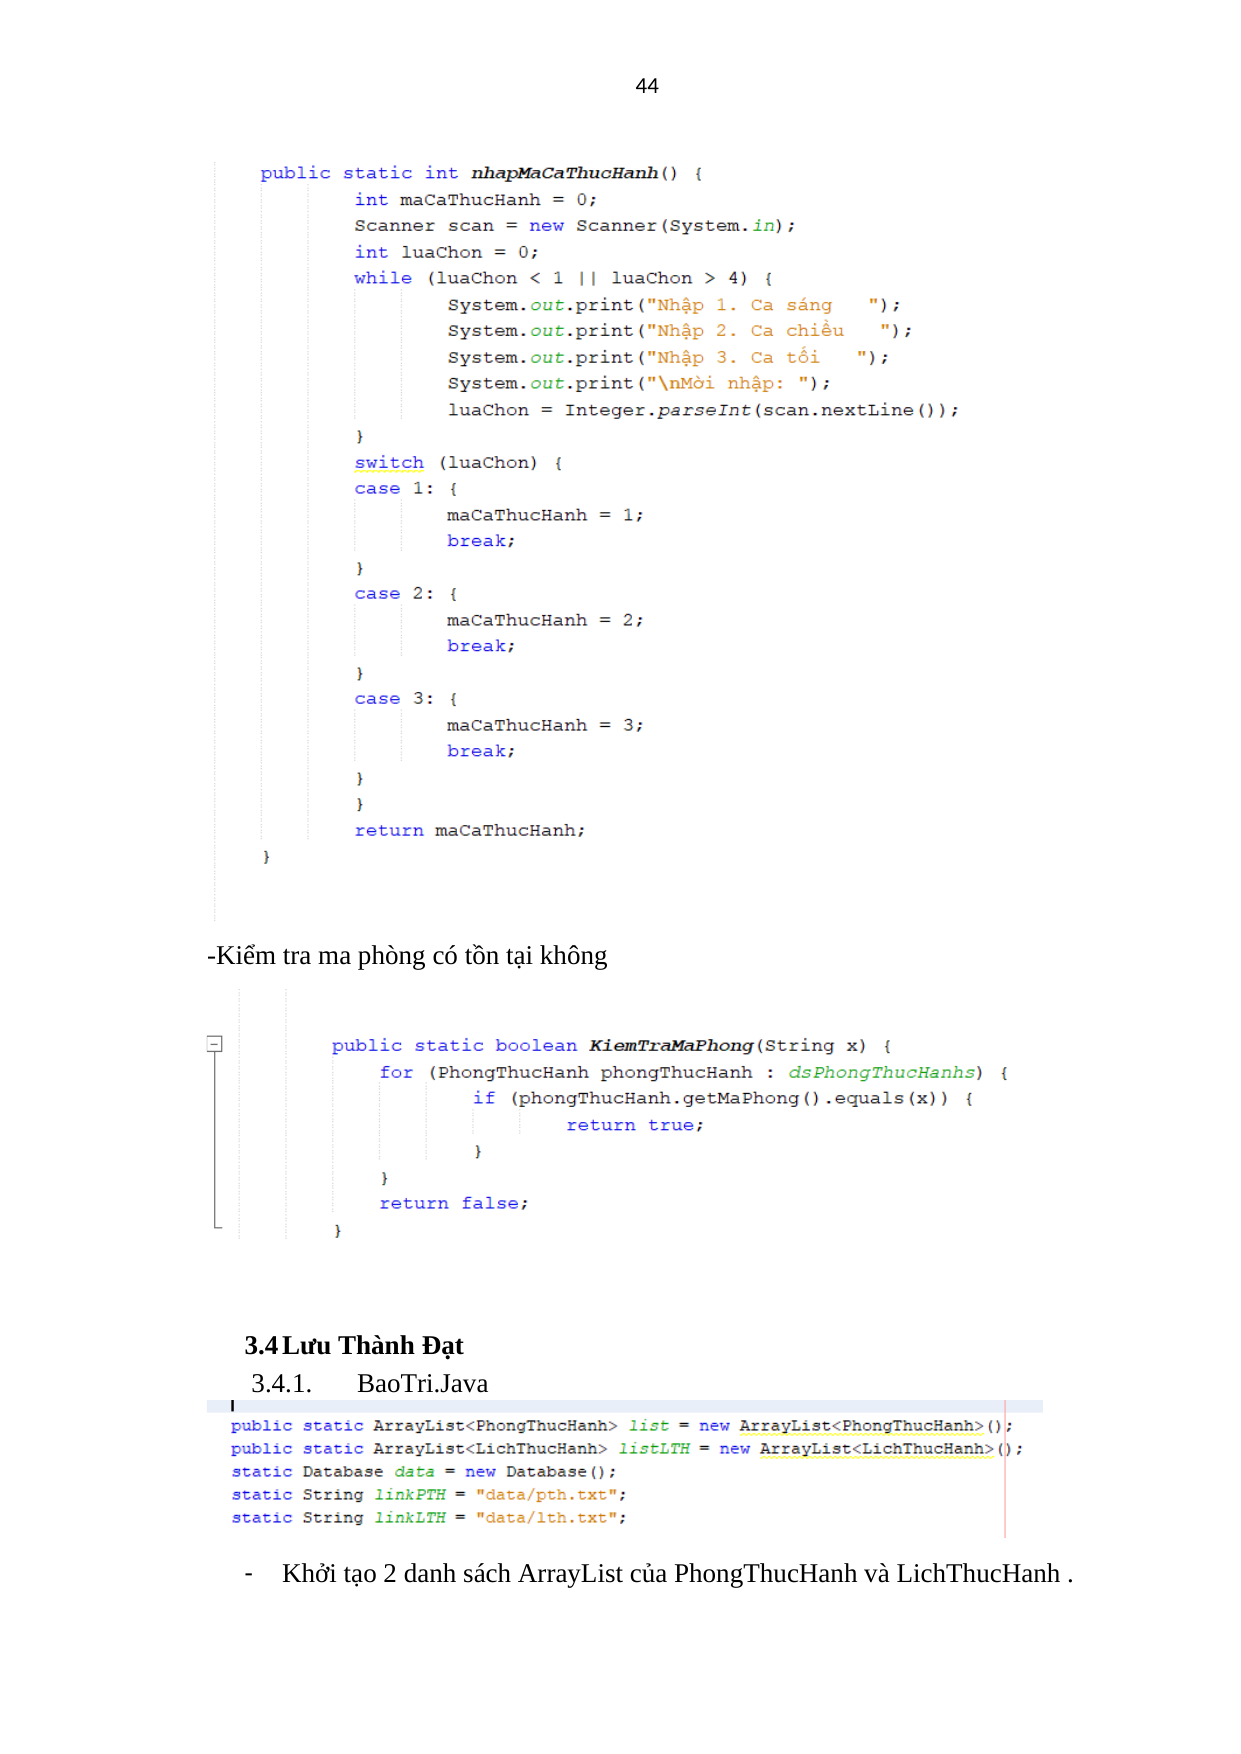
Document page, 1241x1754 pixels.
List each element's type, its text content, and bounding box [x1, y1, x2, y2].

list Khởi tạo 2 danh sách ArrayList của PhongThucHanh và LichThucHanh . [244, 1556, 1087, 1589]
picture [206, 162, 1093, 921]
picture [206, 1400, 1043, 1538]
subtitle Lưu Thành Đạt [244, 1329, 1087, 1360]
subtitle BaoTri.Java [251, 1367, 1087, 1398]
picture [206, 989, 1093, 1260]
text -Kiểm tra ma phòng có tồn tại không [207, 939, 1087, 970]
